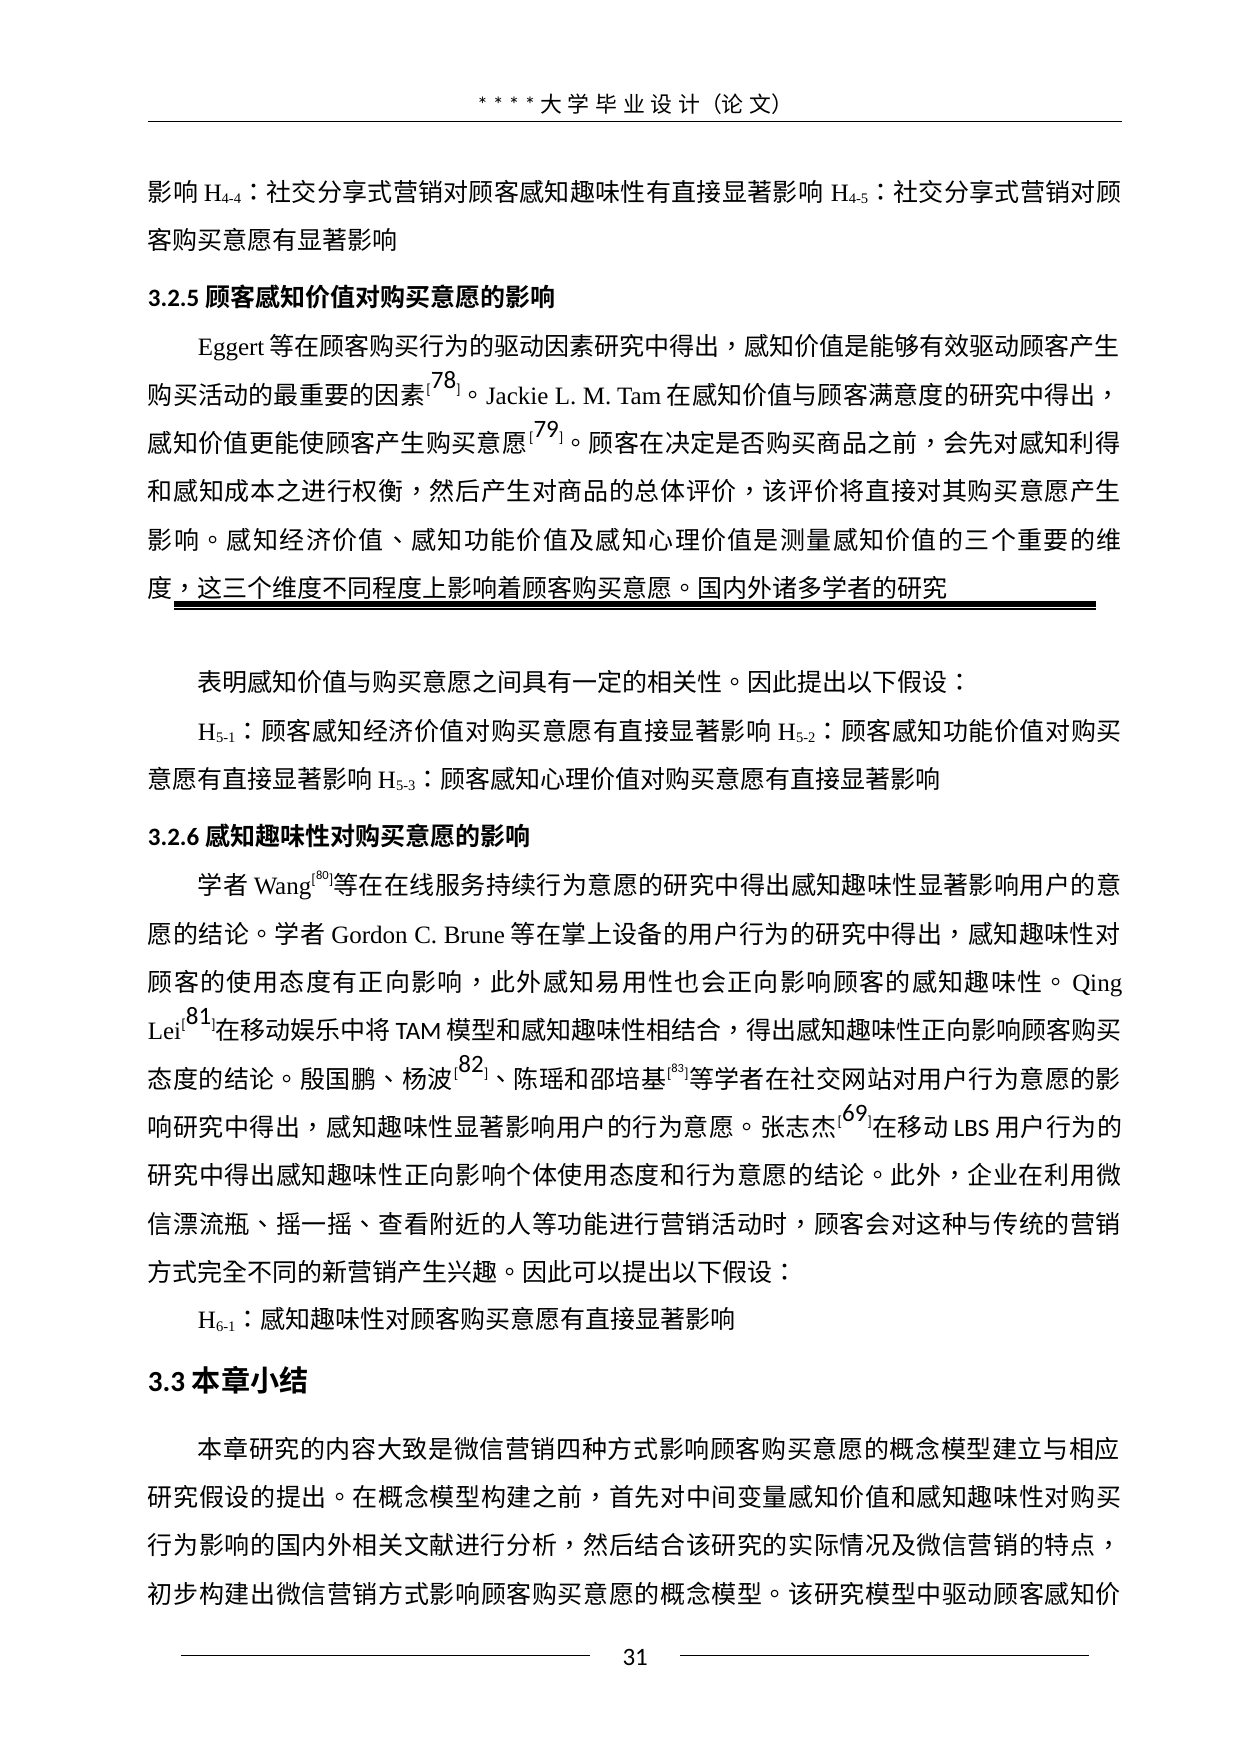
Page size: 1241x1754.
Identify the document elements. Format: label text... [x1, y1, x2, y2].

subtitle 3.2.5 顾客感知价值对购买意愿的影响 [148, 280, 1122, 314]
text 学者Wang[80]等在在线服务持续行为意愿的研究中得出感知趣味性显著影响用户的意愿的结论。学者Gordon C. Brune等在掌上设备的用户行为的研究中得出，感知趣味性对顾客的使用态度有正向影响，此外感知易用性也会正向影响顾客的感知趣味性。Qing Lei[81]在移动娱乐中将TAM模型和感知趣味性相结合，得出感知趣味性正向影响顾客购买态度的结论。殷国鹏、杨波[82]、陈瑶和邵培基[83]等学者在社交网站对用户行为意愿的影响研究中得出，感知趣味性显著影响用户的行为意愿。张志杰[69]在移动LBS用户行为的研究中得出感知趣味性正向影响个体使用态度和行为意愿的结论。此外，企业在利用微信漂流瓶、摇一摇、查看附近的人等功能进行营销活动时，顾客会对这种与传统的营销方式完全不同的新营销产生兴趣。因此可以提出以下假设： [148, 853, 1122, 1288]
text Eggert等在顾客购买行为的驱动因素研究中得出，感知价值是能够有效驱动顾客产生购买活动的最重要的因素[78]。Jackie L. M. Tam在感知价值与顾客满意度的研究中得出，感知价值更能使顾客产生购买意愿[79]。顾客在决定是否购买商品之前，会先对感知利得和感知成本之进行权衡，然后产生对商品的总体评价，该评价将直接对其购买意愿产生影响。感知经济价值、感知功能价值及感知心理价值是测量感知价值的三个重要的维度，这三个维度不同程度上影响着顾客购买意愿。国内外诸多学者的研究 [148, 314, 1122, 604]
text H6-1：感知趣味性对顾客购买意愿有直接显著影响 [148, 1288, 1122, 1336]
text 表明感知价值与购买意愿之间具有一定的相关性。因此提出以下假设： [148, 649, 1122, 698]
subtitle 3.3 本章小结 [148, 1360, 1122, 1400]
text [148, 159, 1122, 256]
text H5-1：顾客感知经济价值对购买意愿有直接显著影响H5-2：顾客感知功能价值对购买意愿有直接显著影响H5-3：顾客感知心理价值对购买意愿有直接显著影响 [148, 698, 1122, 794]
subtitle 3.2.6 感知趣味性对购买意愿的影响 [148, 819, 1122, 853]
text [148, 1416, 1122, 1609]
